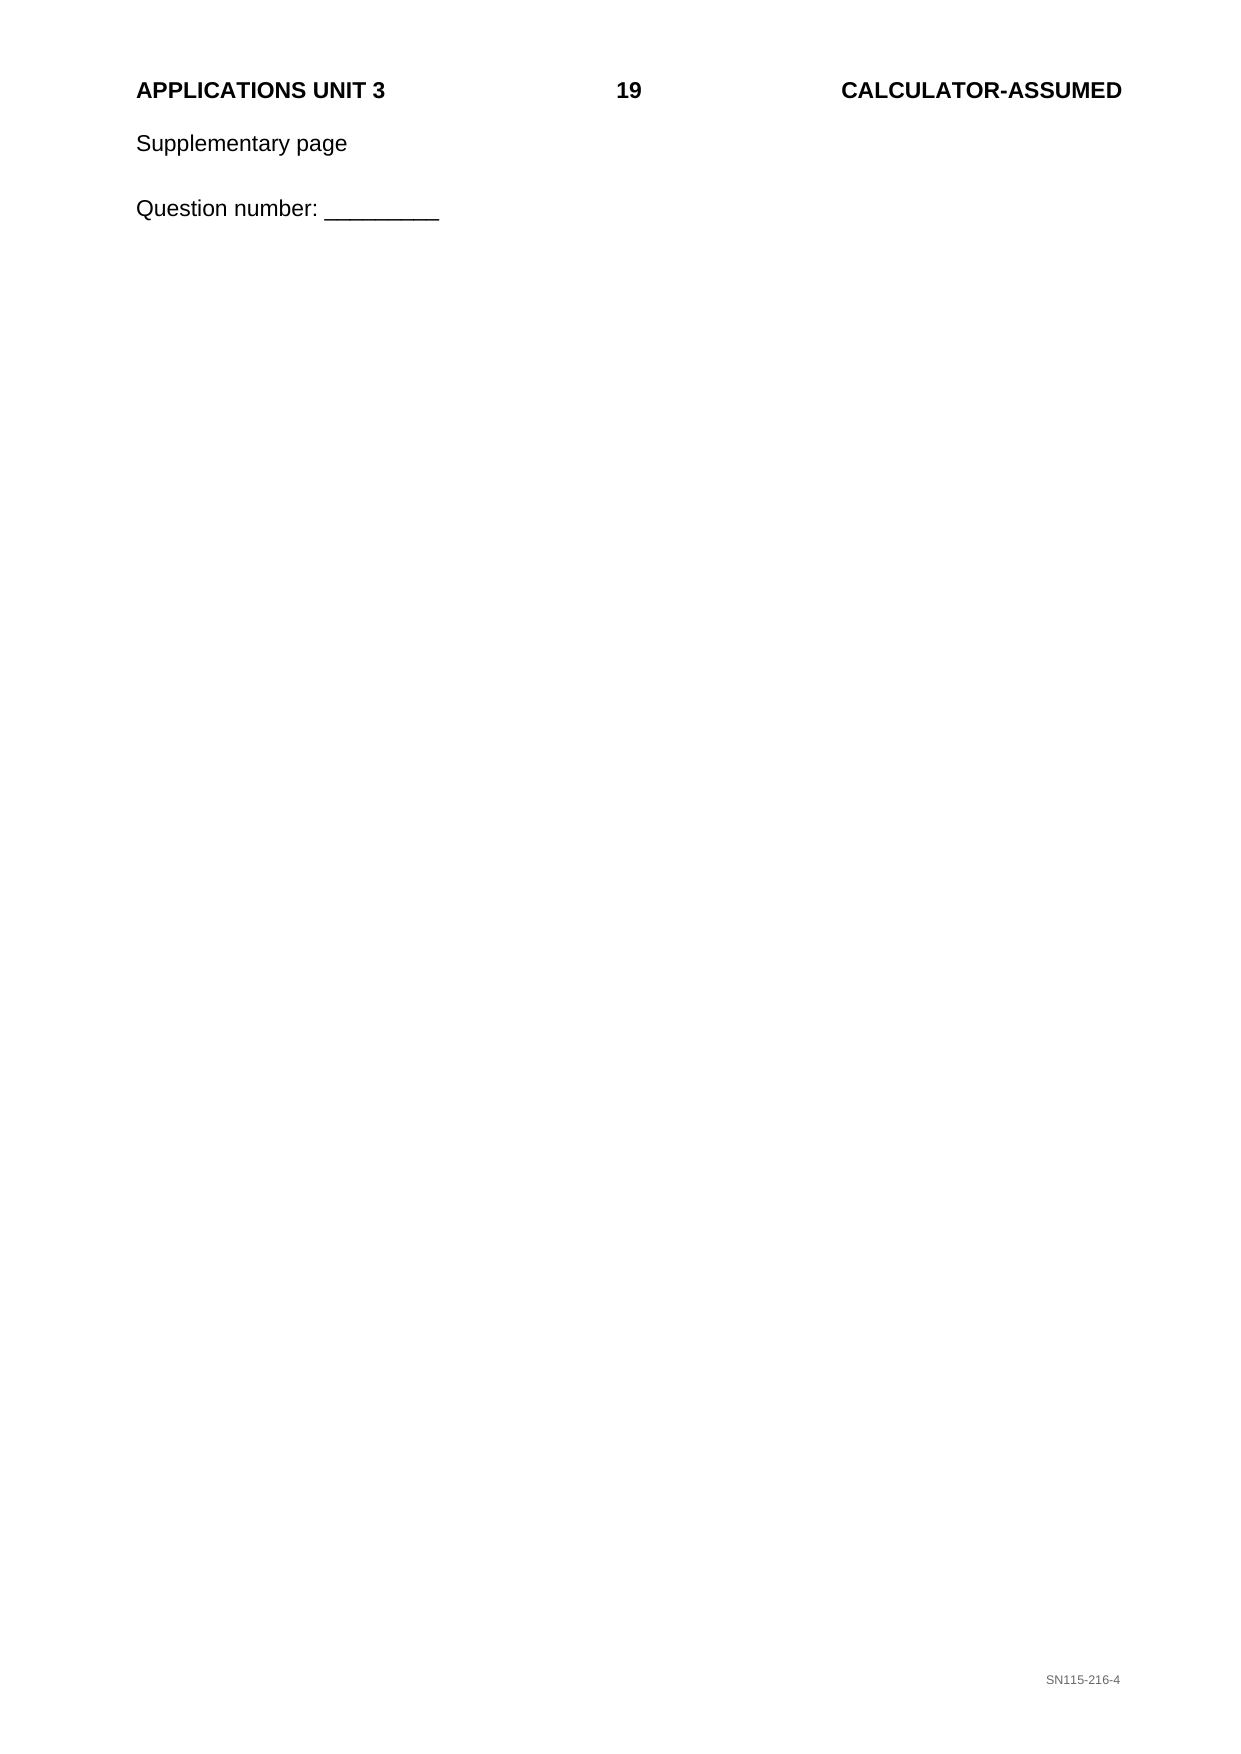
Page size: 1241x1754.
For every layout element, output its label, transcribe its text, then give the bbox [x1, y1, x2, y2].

text Supplementary page [136, 130, 1122, 156]
text Question number: _________ [136, 195, 1122, 221]
